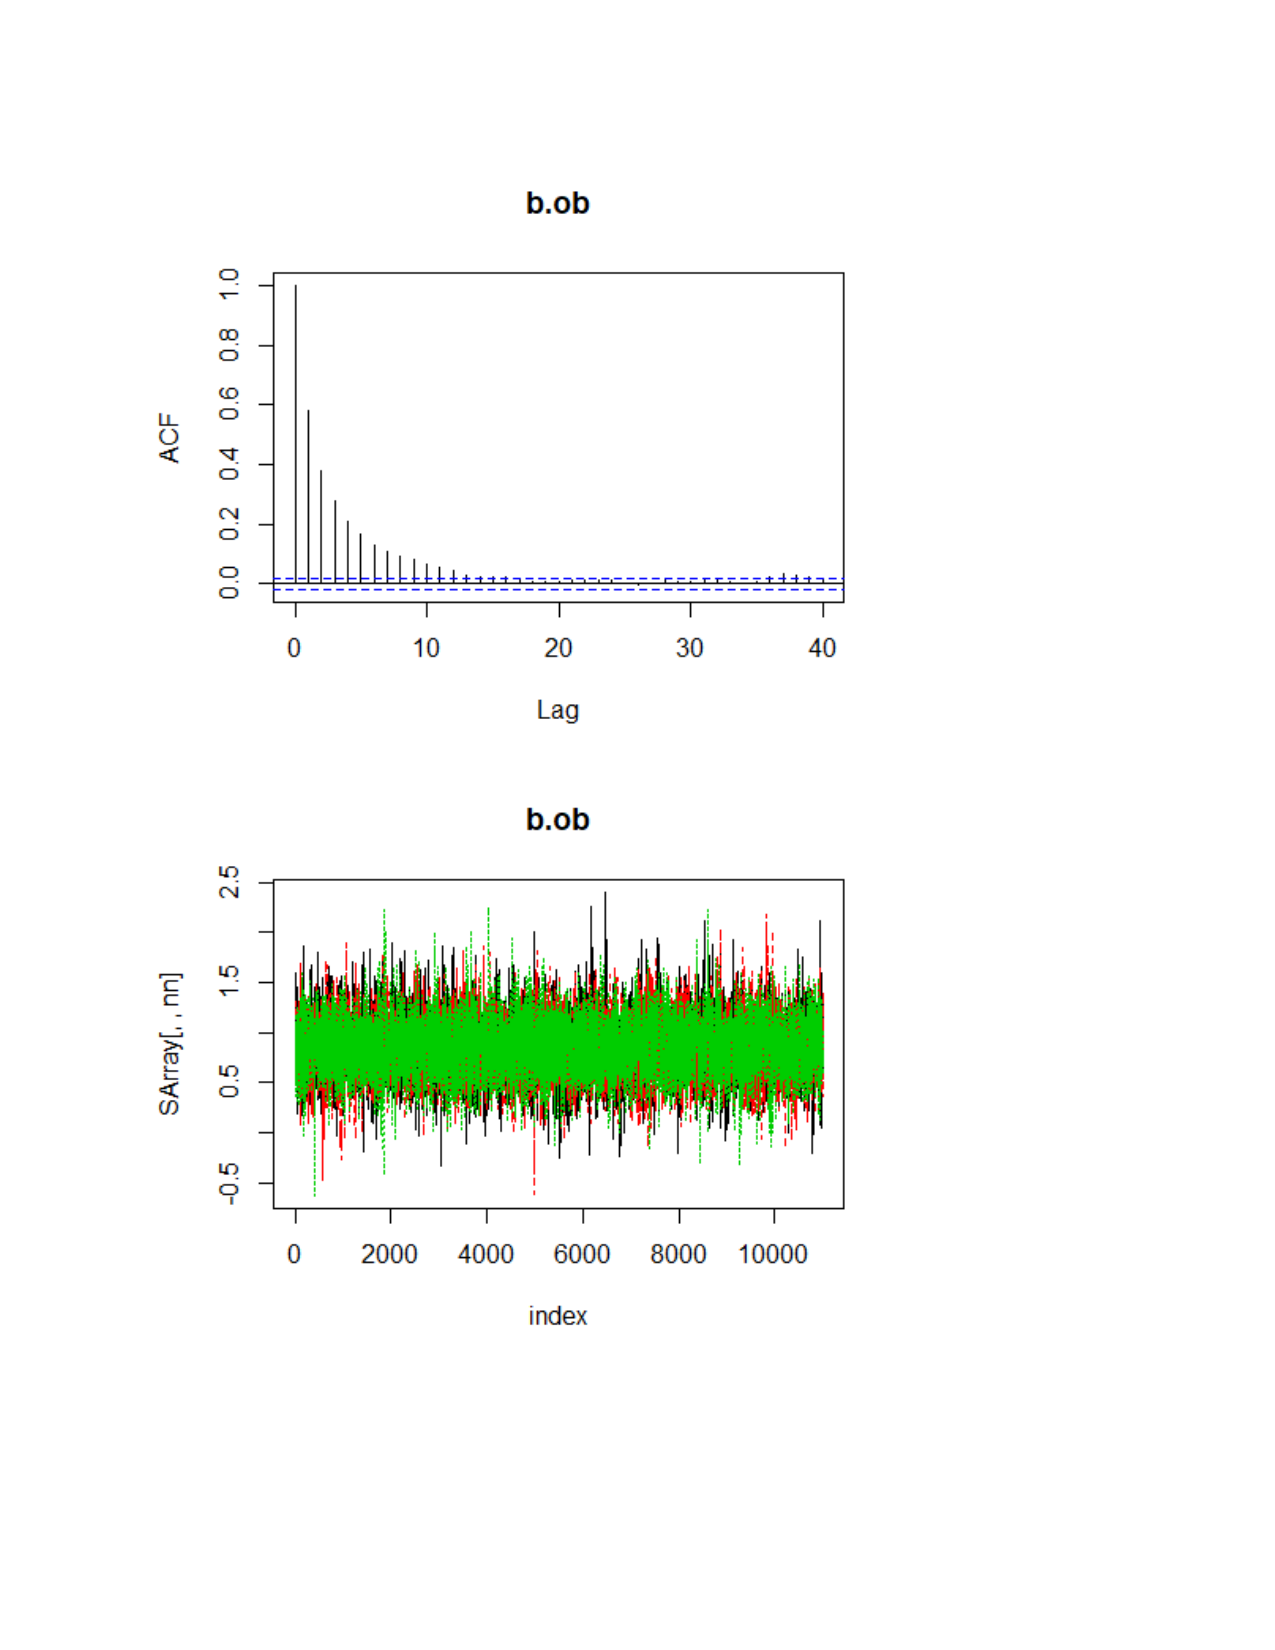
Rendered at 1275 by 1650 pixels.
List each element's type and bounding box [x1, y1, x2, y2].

picture [150, 150, 908, 1363]
